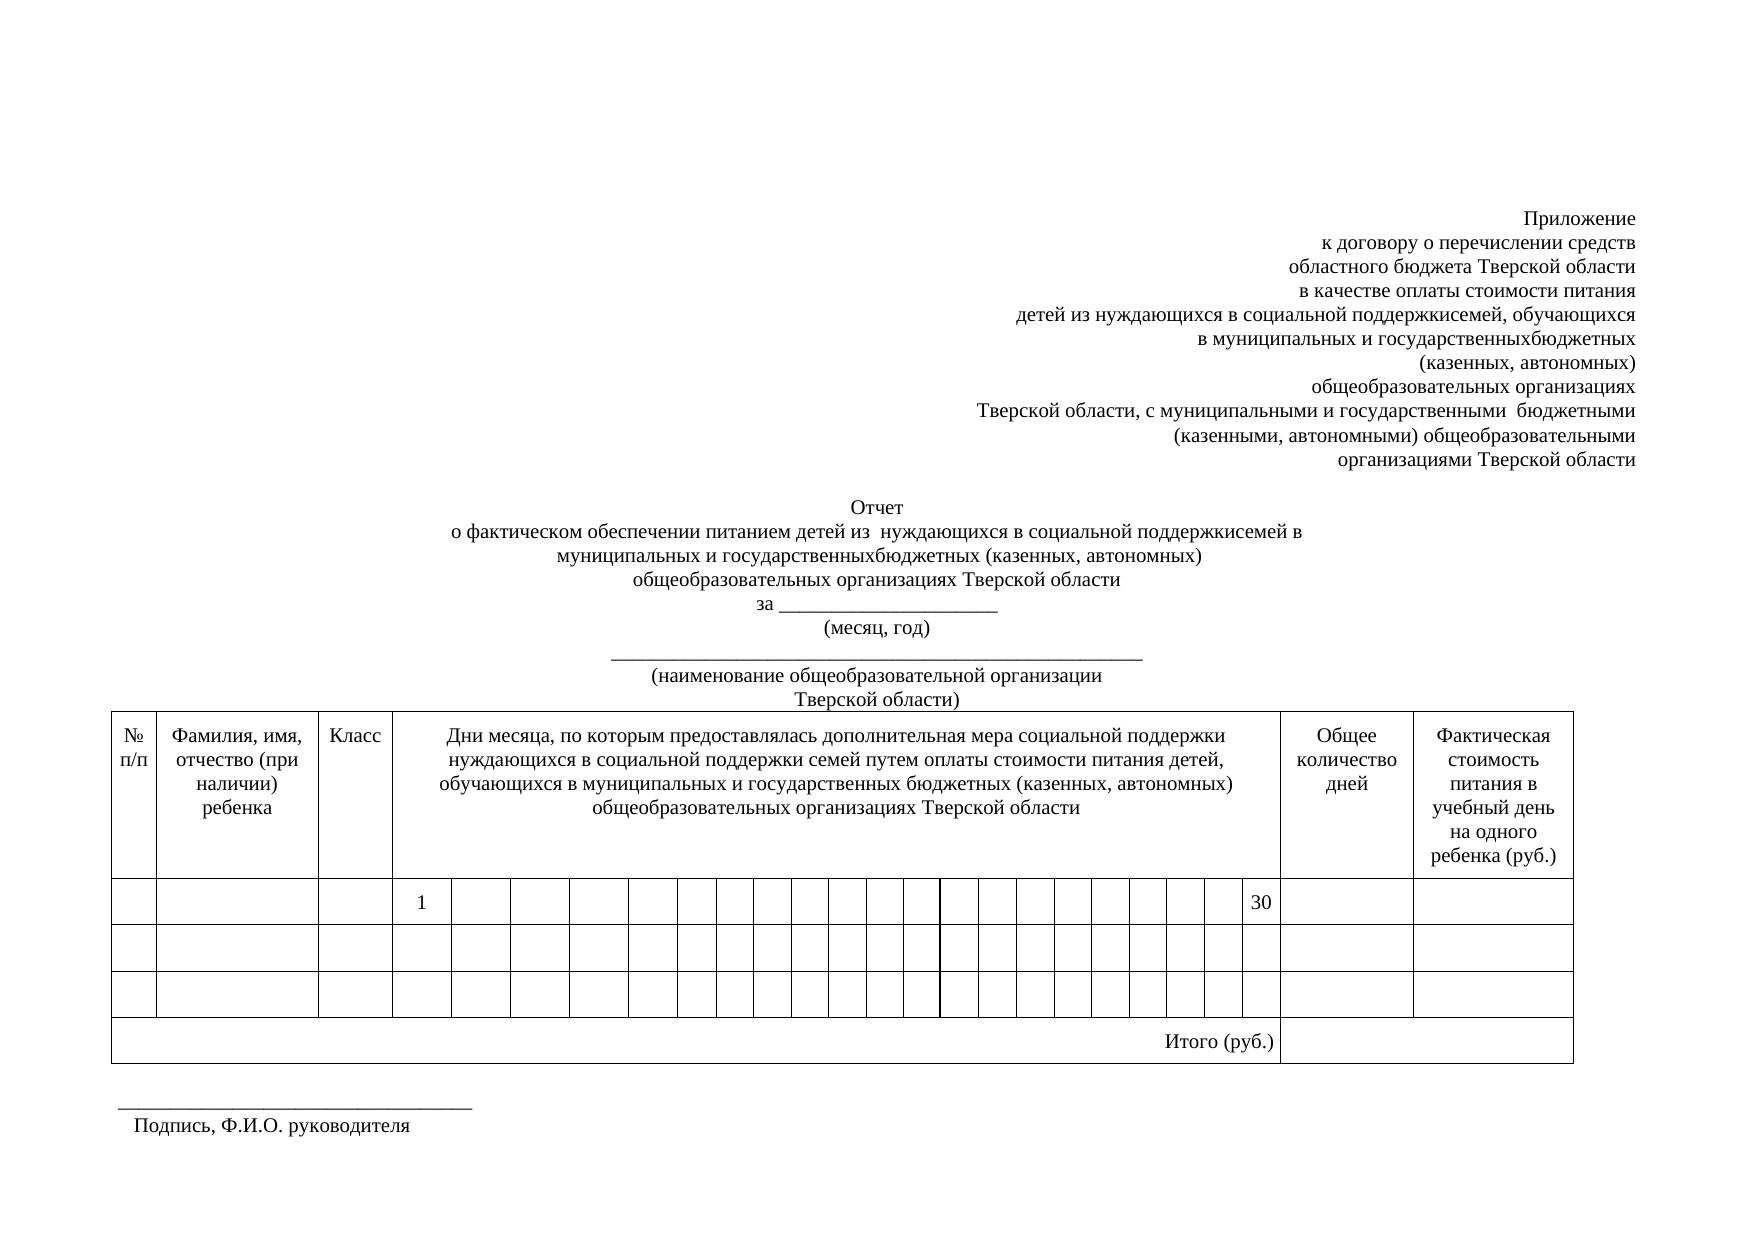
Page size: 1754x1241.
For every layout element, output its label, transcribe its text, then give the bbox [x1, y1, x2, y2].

table_cell [904, 925, 939, 971]
table_cell [1167, 925, 1204, 971]
table_cell [112, 972, 156, 1017]
text общеобразовательных организациях [118, 374, 1636, 398]
table_cell [112, 879, 156, 924]
table_cell [1055, 925, 1091, 971]
table_cell [792, 972, 828, 1017]
text к договору о перечислении средств [118, 230, 1636, 254]
text муниципальных и государственныхбюджетных (казенных, автономных) [118, 543, 1636, 567]
table_cell [1017, 972, 1054, 1017]
text детей из нуждающихся в социальной поддержкисемей, обучающихся [118, 302, 1636, 326]
table_cell [452, 925, 510, 971]
table_cell [678, 925, 716, 971]
table_cell Итого (руб.) [112, 1018, 1280, 1063]
text организациями Тверской области [118, 447, 1636, 471]
table_cell [979, 972, 1016, 1017]
text областного бюджета Тверской области [118, 254, 1636, 278]
table_cell [511, 925, 569, 971]
table_cell [1205, 925, 1242, 971]
table_cell [717, 972, 753, 1017]
table_cell [570, 972, 628, 1017]
table_cell [452, 972, 510, 1017]
table_cell [112, 925, 156, 971]
text Отчет [118, 495, 1636, 519]
table_cell [792, 925, 828, 971]
table_cell [393, 925, 451, 971]
table_cell [629, 925, 677, 971]
text ___________________________________________________ [118, 639, 1636, 663]
table_cell [1414, 972, 1573, 1017]
table_cell [941, 879, 978, 924]
table_cell [1281, 879, 1413, 924]
text общеобразовательных организациях Тверской области [118, 567, 1636, 591]
text Тверской области) [118, 687, 1636, 711]
table_cell [904, 879, 939, 924]
table_cell [1017, 925, 1054, 971]
table_cell [678, 972, 716, 1017]
text __________________________________ [118, 1088, 1636, 1112]
table_cell [717, 925, 753, 971]
table_cell [678, 879, 716, 924]
table_cell [829, 925, 866, 971]
text за _____________________ [118, 591, 1636, 615]
table_cell [867, 879, 903, 924]
table_cell [1281, 972, 1413, 1017]
table_cell [867, 972, 903, 1017]
table_cell [1281, 925, 1413, 971]
table_cell [1205, 879, 1242, 924]
table_cell [904, 972, 939, 1017]
table_cell 30 [1243, 879, 1280, 924]
table_cell [754, 879, 791, 924]
table_cell [452, 879, 510, 924]
text в качестве оплаты стоимости питания [118, 278, 1636, 302]
text (наименование общеобразовательной организации [118, 663, 1636, 687]
table_cell [829, 972, 866, 1017]
table_cell [867, 925, 903, 971]
text (месяц, год) [118, 615, 1636, 639]
table_cell [792, 879, 828, 924]
table_cell [1092, 925, 1129, 971]
table_cell [1055, 879, 1091, 924]
text в муниципальных и государственныхбюджетных [118, 326, 1636, 350]
table_cell [829, 879, 866, 924]
table_cell [1167, 972, 1204, 1017]
table_cell 1 [393, 879, 451, 924]
text Тверской области, с муниципальными и государственными бюджетными [118, 398, 1636, 422]
table_cell [157, 925, 318, 971]
table_cell [319, 925, 392, 971]
text (казенными, автономными) общеобразовательными [118, 422, 1636, 447]
table_cell [570, 879, 628, 924]
table_cell [511, 879, 569, 924]
table_cell [717, 879, 753, 924]
table_cell [319, 972, 392, 1017]
table_cell [1414, 879, 1573, 924]
table_cell [941, 925, 978, 971]
table_cell [979, 879, 1016, 924]
table_cell [979, 925, 1016, 971]
table_cell [1281, 1018, 1573, 1063]
table_cell [1130, 972, 1166, 1017]
table_header Общее количество дней [1281, 712, 1413, 878]
table_header Класс [319, 712, 392, 878]
table_header Дни месяца, по которым предоставлялась дополнительная мера социальной поддержки нуждающихся в социальной поддержки семей путем оплаты стоимости питания детей, обучающихся в муниципальных и государственных бюджетных (казенных, автономных) общеобразовательных организациях Тверской области [393, 712, 1280, 878]
text о фактическом обеспечении питанием детей из нуждающихся в социальной поддержкисемей в [118, 519, 1636, 543]
table_cell [157, 879, 318, 924]
table_cell [1092, 879, 1129, 924]
table_cell [393, 972, 451, 1017]
table_cell [157, 972, 318, 1017]
table_cell [1414, 925, 1573, 971]
table_cell [319, 879, 392, 924]
table_cell [629, 879, 677, 924]
table_cell [1130, 879, 1166, 924]
table_cell [629, 972, 677, 1017]
text (казенных, автономных) [118, 350, 1636, 374]
table_cell [1055, 972, 1091, 1017]
table_cell [754, 972, 791, 1017]
table_cell [570, 925, 628, 971]
table_header Фактическая стоимость питания в учебный день на одного ребенка (руб.) [1414, 712, 1573, 878]
table_cell [1243, 925, 1280, 971]
table_cell [754, 925, 791, 971]
table_header № п/п [112, 712, 156, 878]
table_cell [511, 972, 569, 1017]
table_cell [1243, 972, 1280, 1017]
table_cell [1167, 879, 1204, 924]
table_cell [1130, 925, 1166, 971]
table_cell [1092, 972, 1129, 1017]
table_cell [1205, 972, 1242, 1017]
text Подпись, Ф.И.О. руководителя [118, 1112, 1636, 1137]
table_cell [941, 972, 978, 1017]
table_cell [1017, 879, 1054, 924]
list Приложение [118, 206, 1636, 230]
table_header Фамилия, имя, отчество (при наличии) ребенка [157, 712, 318, 878]
